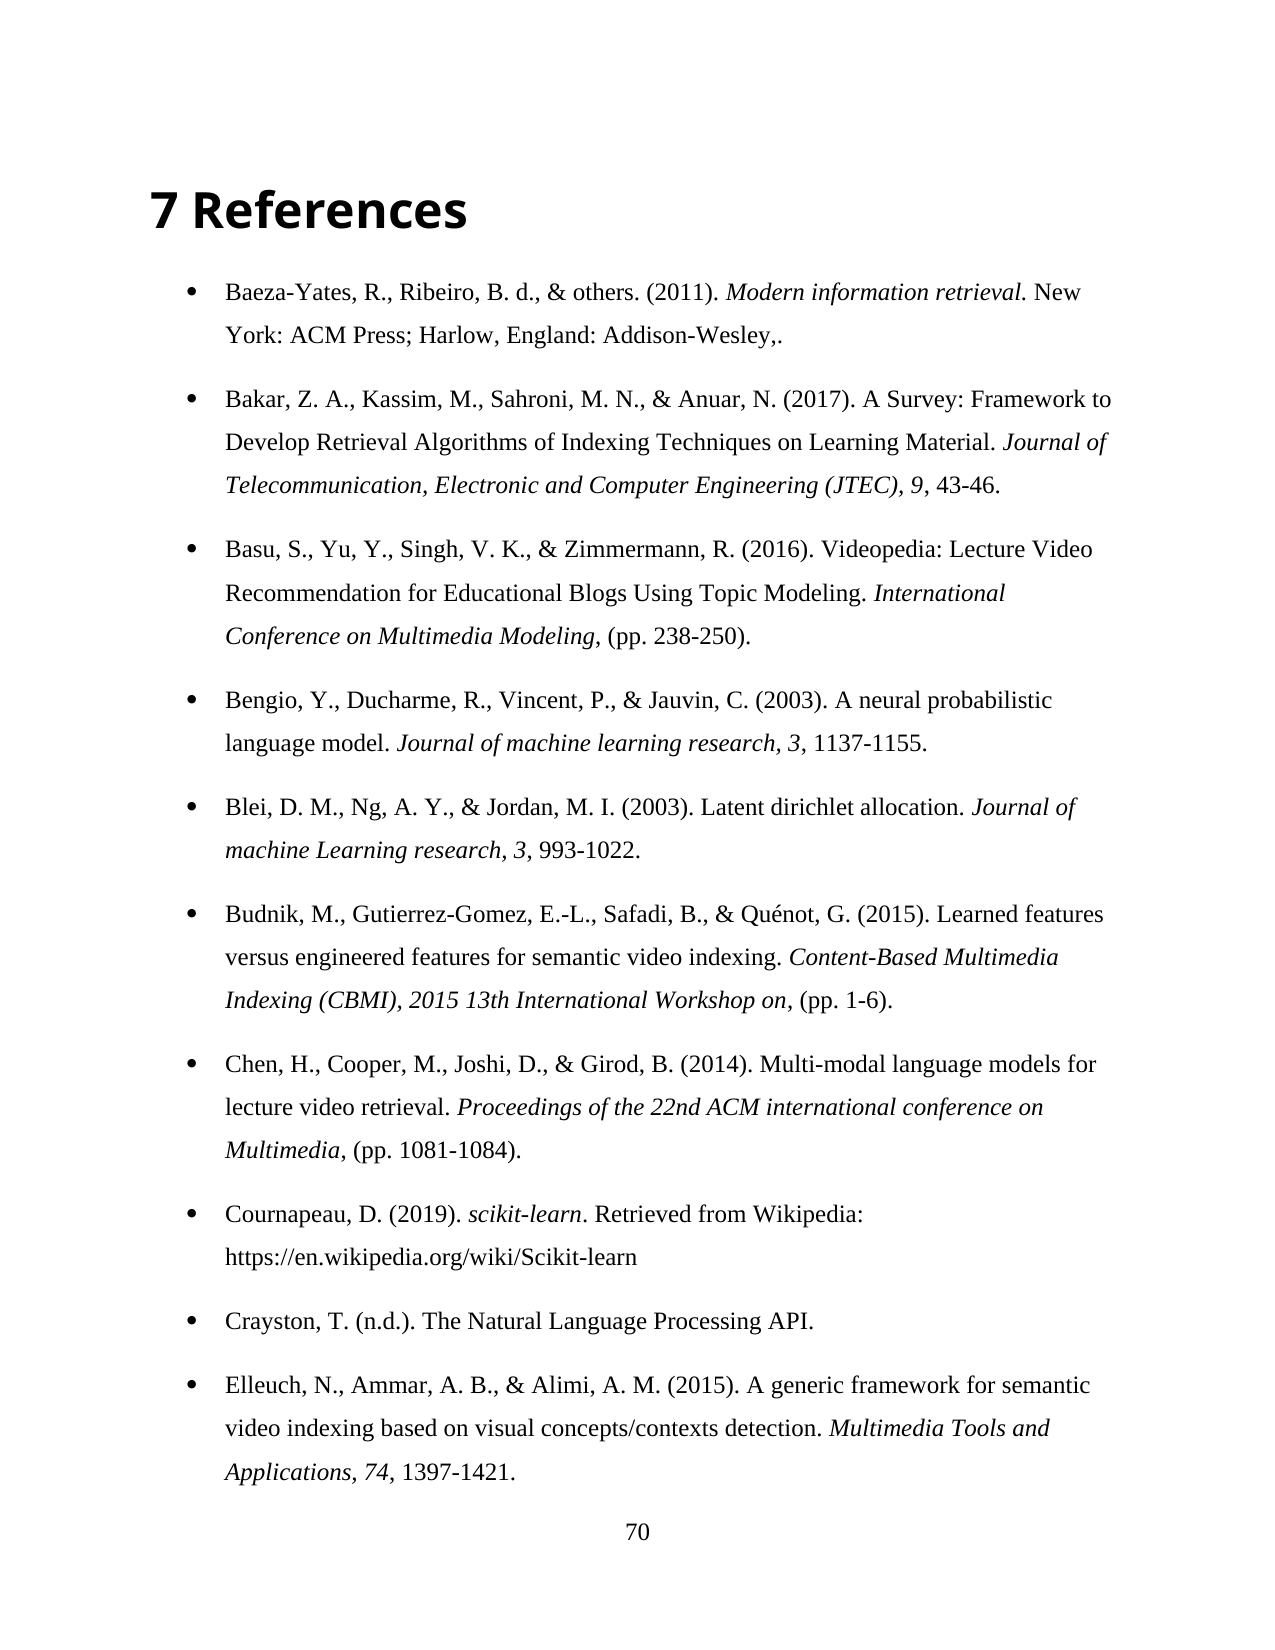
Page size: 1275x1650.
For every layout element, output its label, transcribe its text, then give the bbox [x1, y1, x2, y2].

subtitle 7 References [150, 175, 1125, 243]
